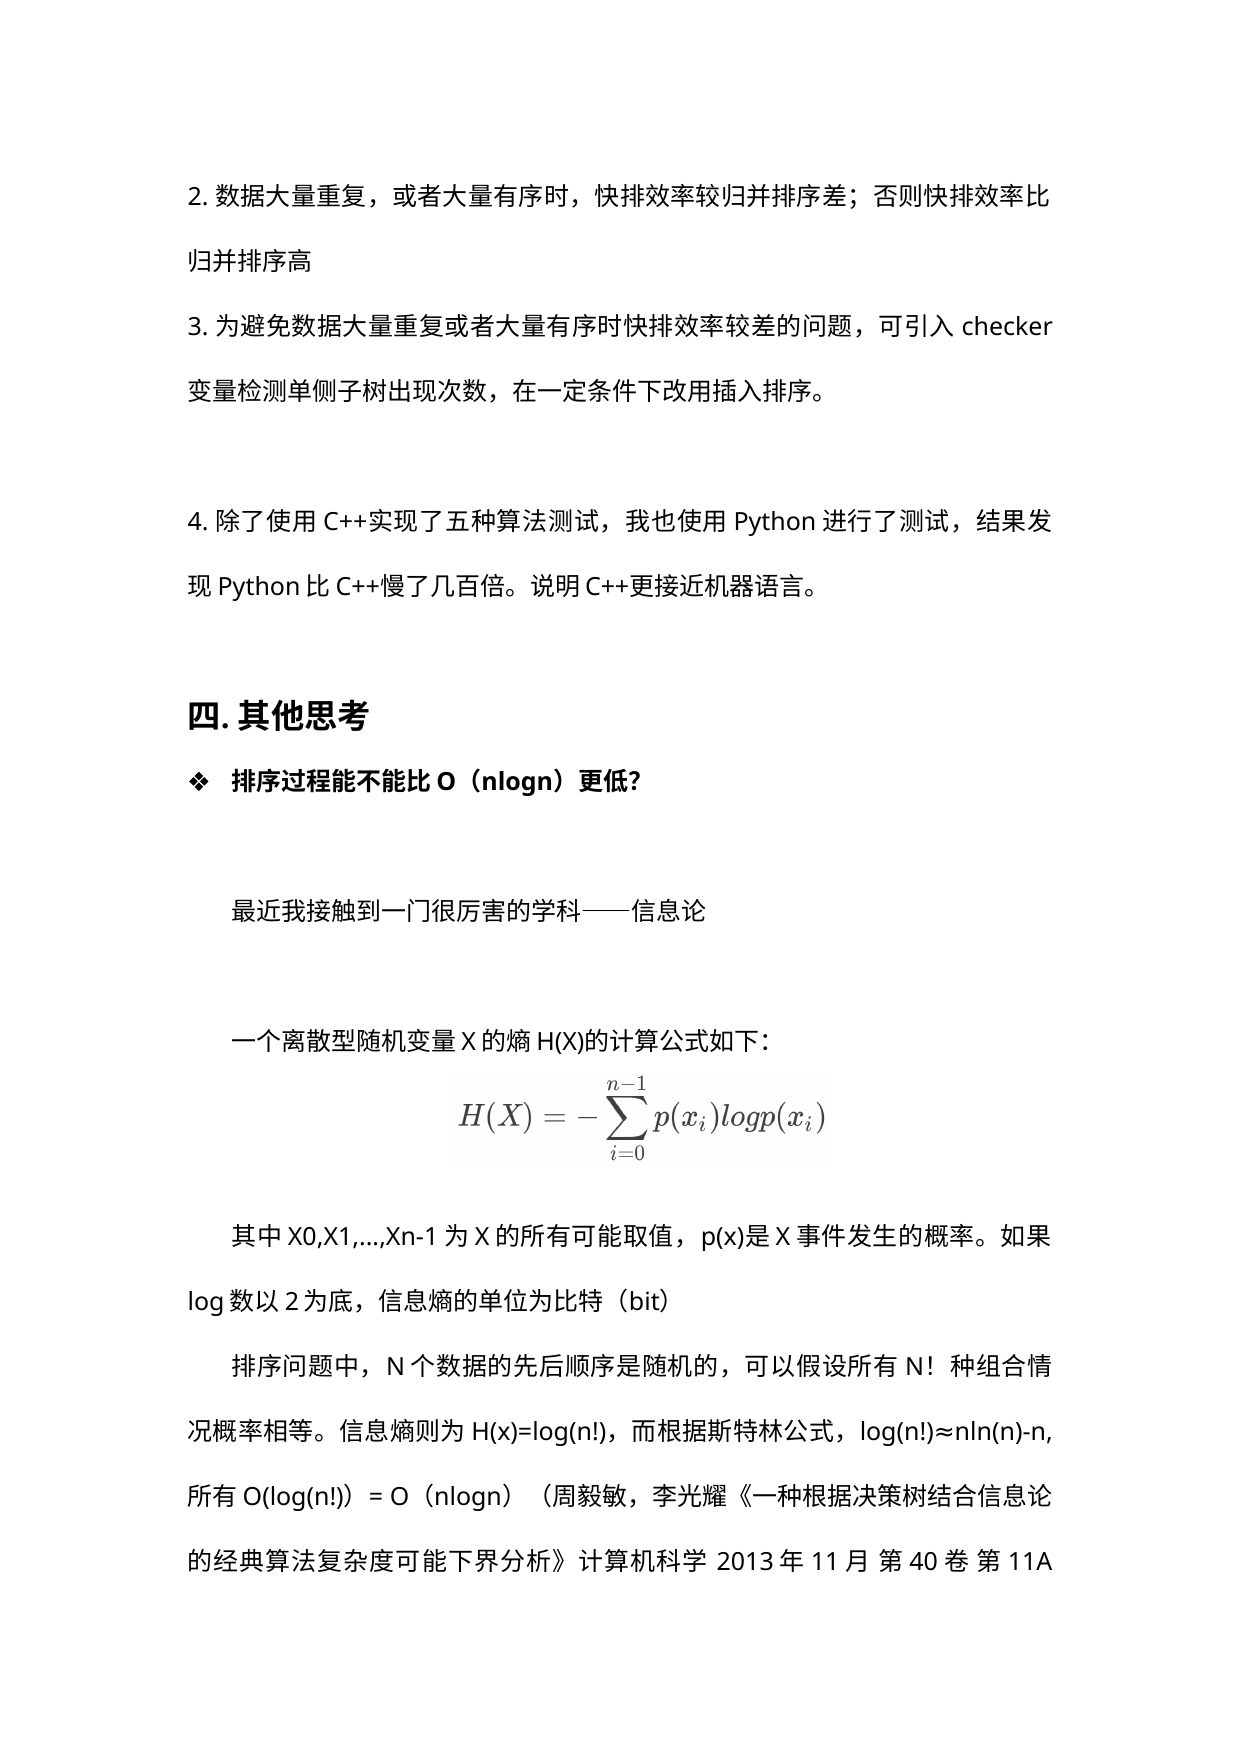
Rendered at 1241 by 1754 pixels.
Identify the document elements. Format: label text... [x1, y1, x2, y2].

picture [453, 1072, 831, 1165]
text 最近我接触到一门很厉害的学科——信息论 [187, 877, 1053, 942]
text 其中X0,X1,...,Xn-1为X的所有可能取值，p(x)是X事件发生的概率。如果log数以2为底，信息熵的单位为比特（bit） [187, 1202, 1053, 1332]
list 除了使用C++实现了五种算法测试，我也使用Python进行了测试，结果发现Python比C++慢了几百倍。说明C++更接近机器语言。 [187, 487, 1053, 617]
list 排序过程能不能比O（nlogn）更低？ [187, 747, 1053, 812]
text 一个离散型随机变量X的熵H(X)的计算公式如下： [187, 1007, 1053, 1072]
list 数据大量重复，或者大量有序时，快排效率较归并排序差；否则快排效率比归并排序高 [187, 162, 1053, 292]
list 其他思考 [187, 682, 1053, 747]
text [187, 1332, 1053, 1592]
list 为避免数据大量重复或者大量有序时快排效率较差的问题，可引入checker变量检测单侧子树出现次数，在一定条件下改用插入排序。 [187, 292, 1053, 422]
